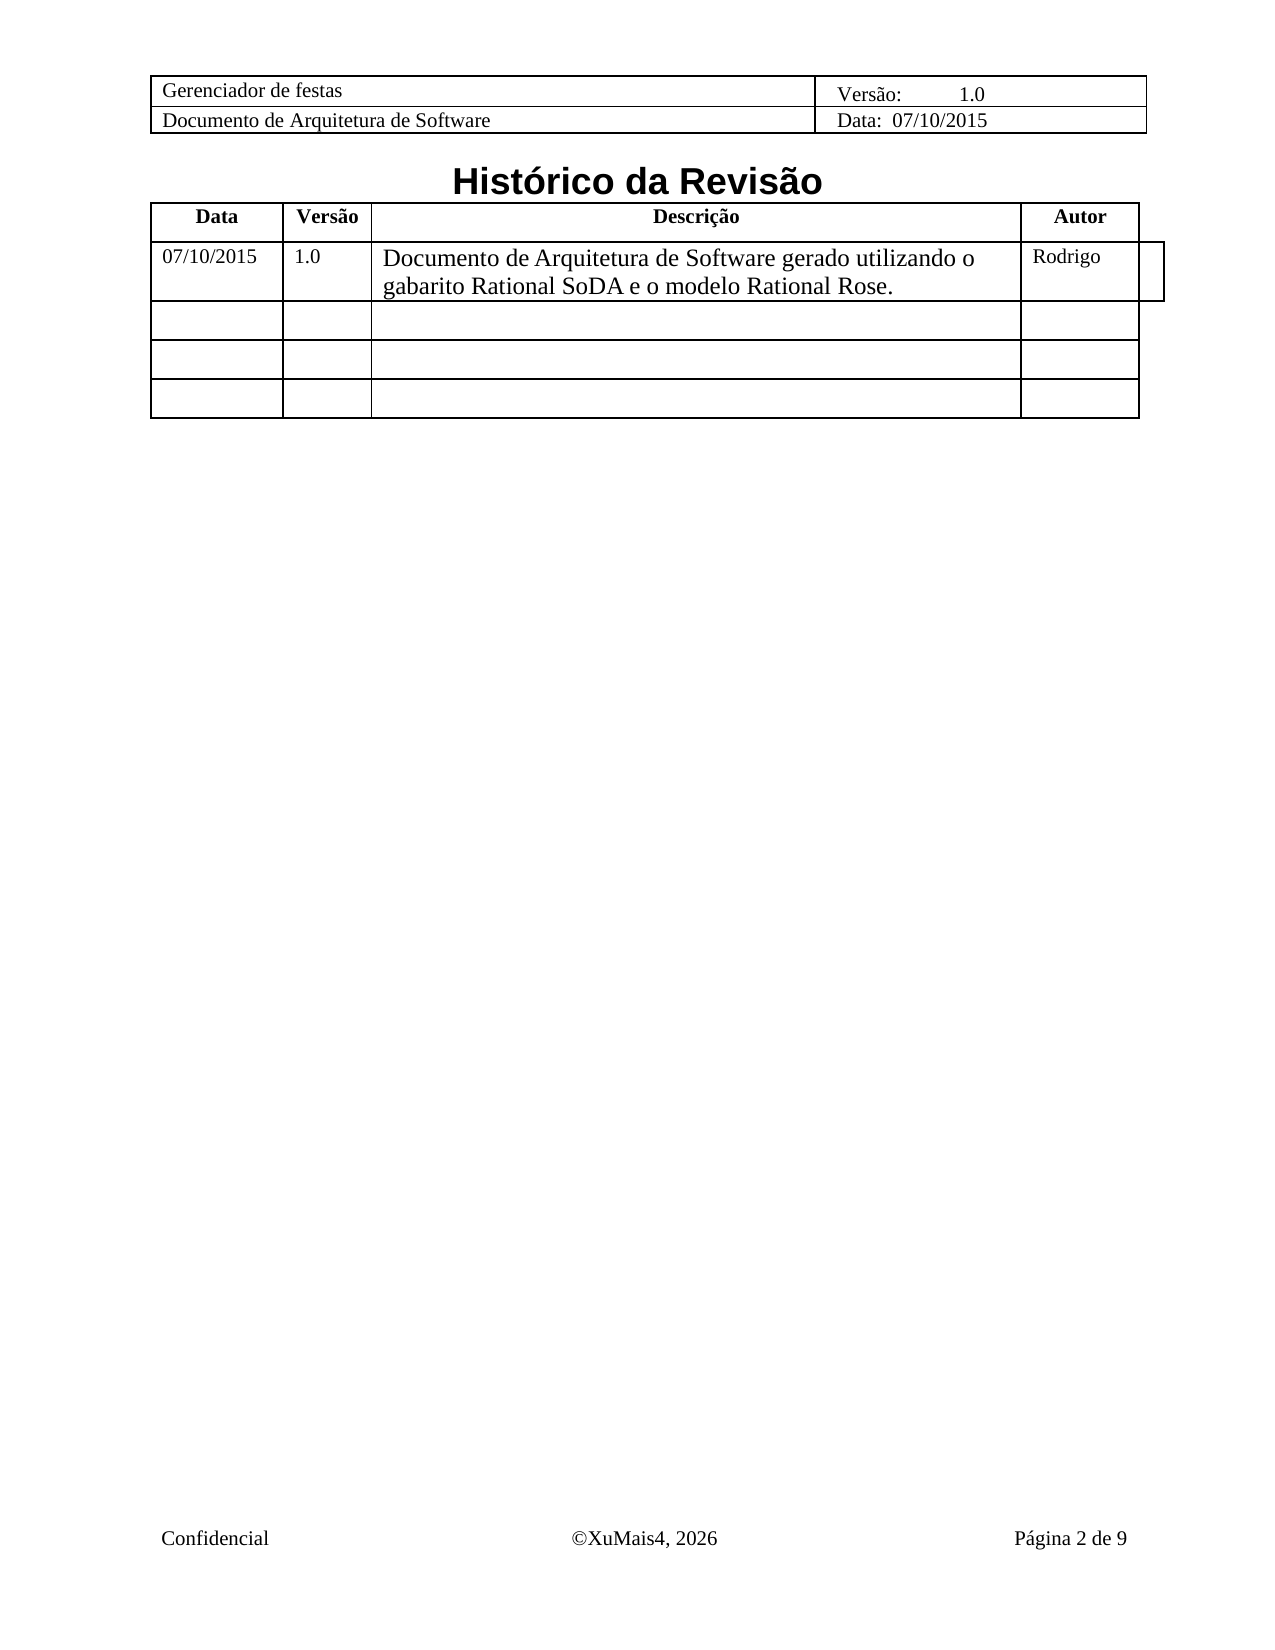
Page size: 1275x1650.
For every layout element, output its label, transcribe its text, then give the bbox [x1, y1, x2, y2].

table_cell [1022, 341, 1138, 378]
table_header Autor [1022, 204, 1138, 241]
table_cell [372, 302, 1020, 339]
title Histórico da Revisão [150, 159, 1125, 202]
table_header Descrição [372, 204, 1020, 241]
table_cell 1.0 [284, 243, 371, 300]
table_cell Rodrigo [1022, 243, 1138, 300]
table_cell [372, 380, 1020, 417]
table_cell [152, 302, 282, 339]
table_cell [284, 341, 371, 378]
table_cell Documento de Arquitetura de Software gerado utilizando o gabarito Rational SoDA e o modelo Rational Rose. [372, 243, 1020, 300]
table_cell [1140, 243, 1163, 300]
table_cell [372, 341, 1020, 378]
table_cell [1022, 380, 1138, 417]
table_cell [1022, 302, 1138, 339]
table_header Data [152, 204, 282, 241]
table_cell [284, 380, 371, 417]
table_cell [152, 341, 282, 378]
table_cell [152, 380, 282, 417]
table_header Versão [284, 204, 371, 241]
table_cell 07/10/2015 [152, 243, 282, 300]
table_cell [284, 302, 371, 339]
